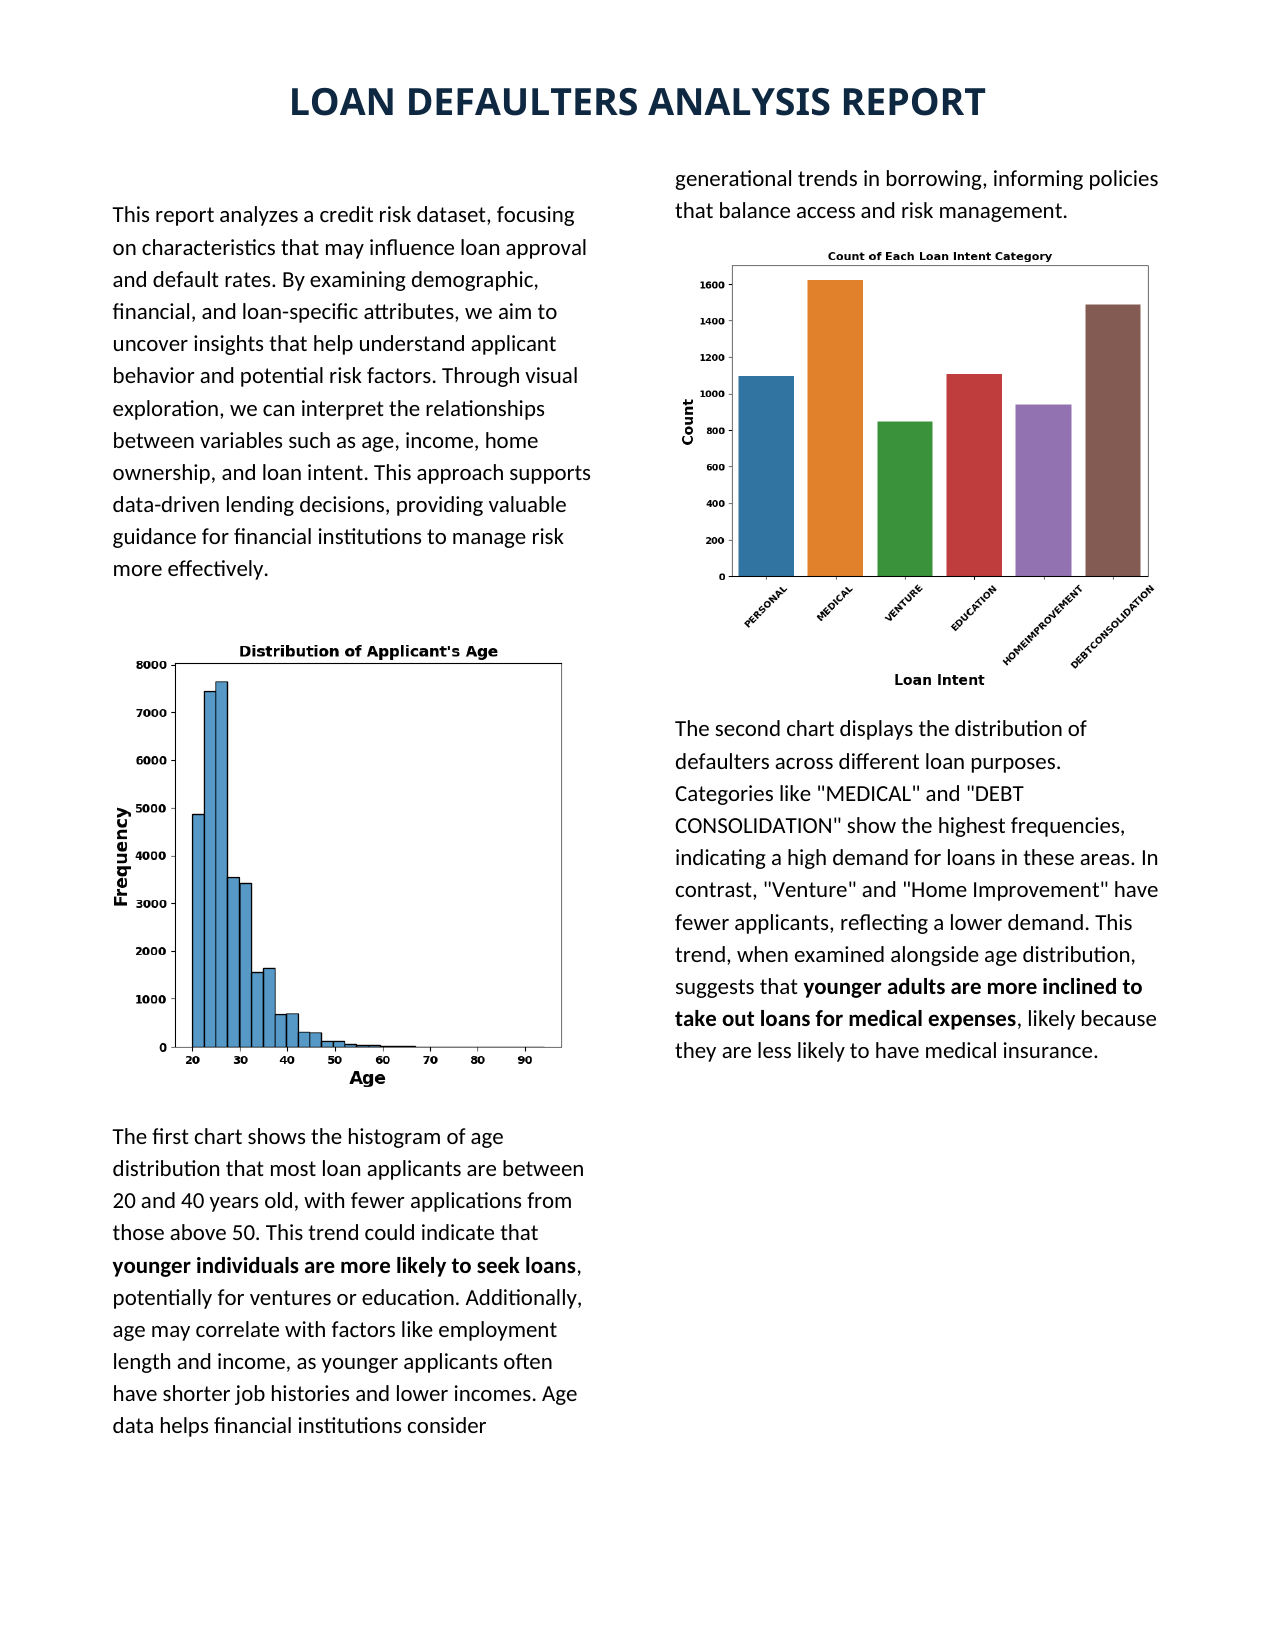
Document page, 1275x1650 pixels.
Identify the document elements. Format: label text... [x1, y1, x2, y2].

text The second chart displays the distribution of defaulters across different loan purposes. Categories like "MEDICAL" and "DEBT CONSOLIDATION" show the highest frequencies, indicating a high demand for loans in these areas. In contrast, "Venture" and "Home Improvement" have fewer applicants, reflecting a lower demand. This trend, when examined alongside age distribution, suggests that younger adults are more inclined to take out loans for medical expenses, likely because they are less likely to have medical insurance. [675, 714, 1162, 1064]
text This report analyzes a credit risk dataset, focusing on characteristics that may influence loan approval and default rates. By examining demographic, financial, and loan-specific attributes, we aim to uncover insights that help understand applicant behavior and potential risk factors. Through visual exploration, we can interpret the relationships between variables such as age, income, home ownership, and loan intent. This approach supports data-driven lending decisions, providing valuable guidance for financial institutions to manage risk more effectively. [112, 201, 600, 583]
text The first chart shows the histogram of age distribution that most loan applicants are between 20 and 40 years old, with fewer applications from those above 50. This trend could indicate that younger individuals are more likely to seek loans, potentially for ventures or education. Additionally, age may correlate with factors like employment length and income, as younger applicants often have shorter job histories and lower incomes. Age data helps financial institutions consider generational trends in borrowing, informing policies that balance access and risk management. [112, 1122, 600, 1440]
picture [675, 245, 1163, 694]
picture [112, 603, 611, 1101]
